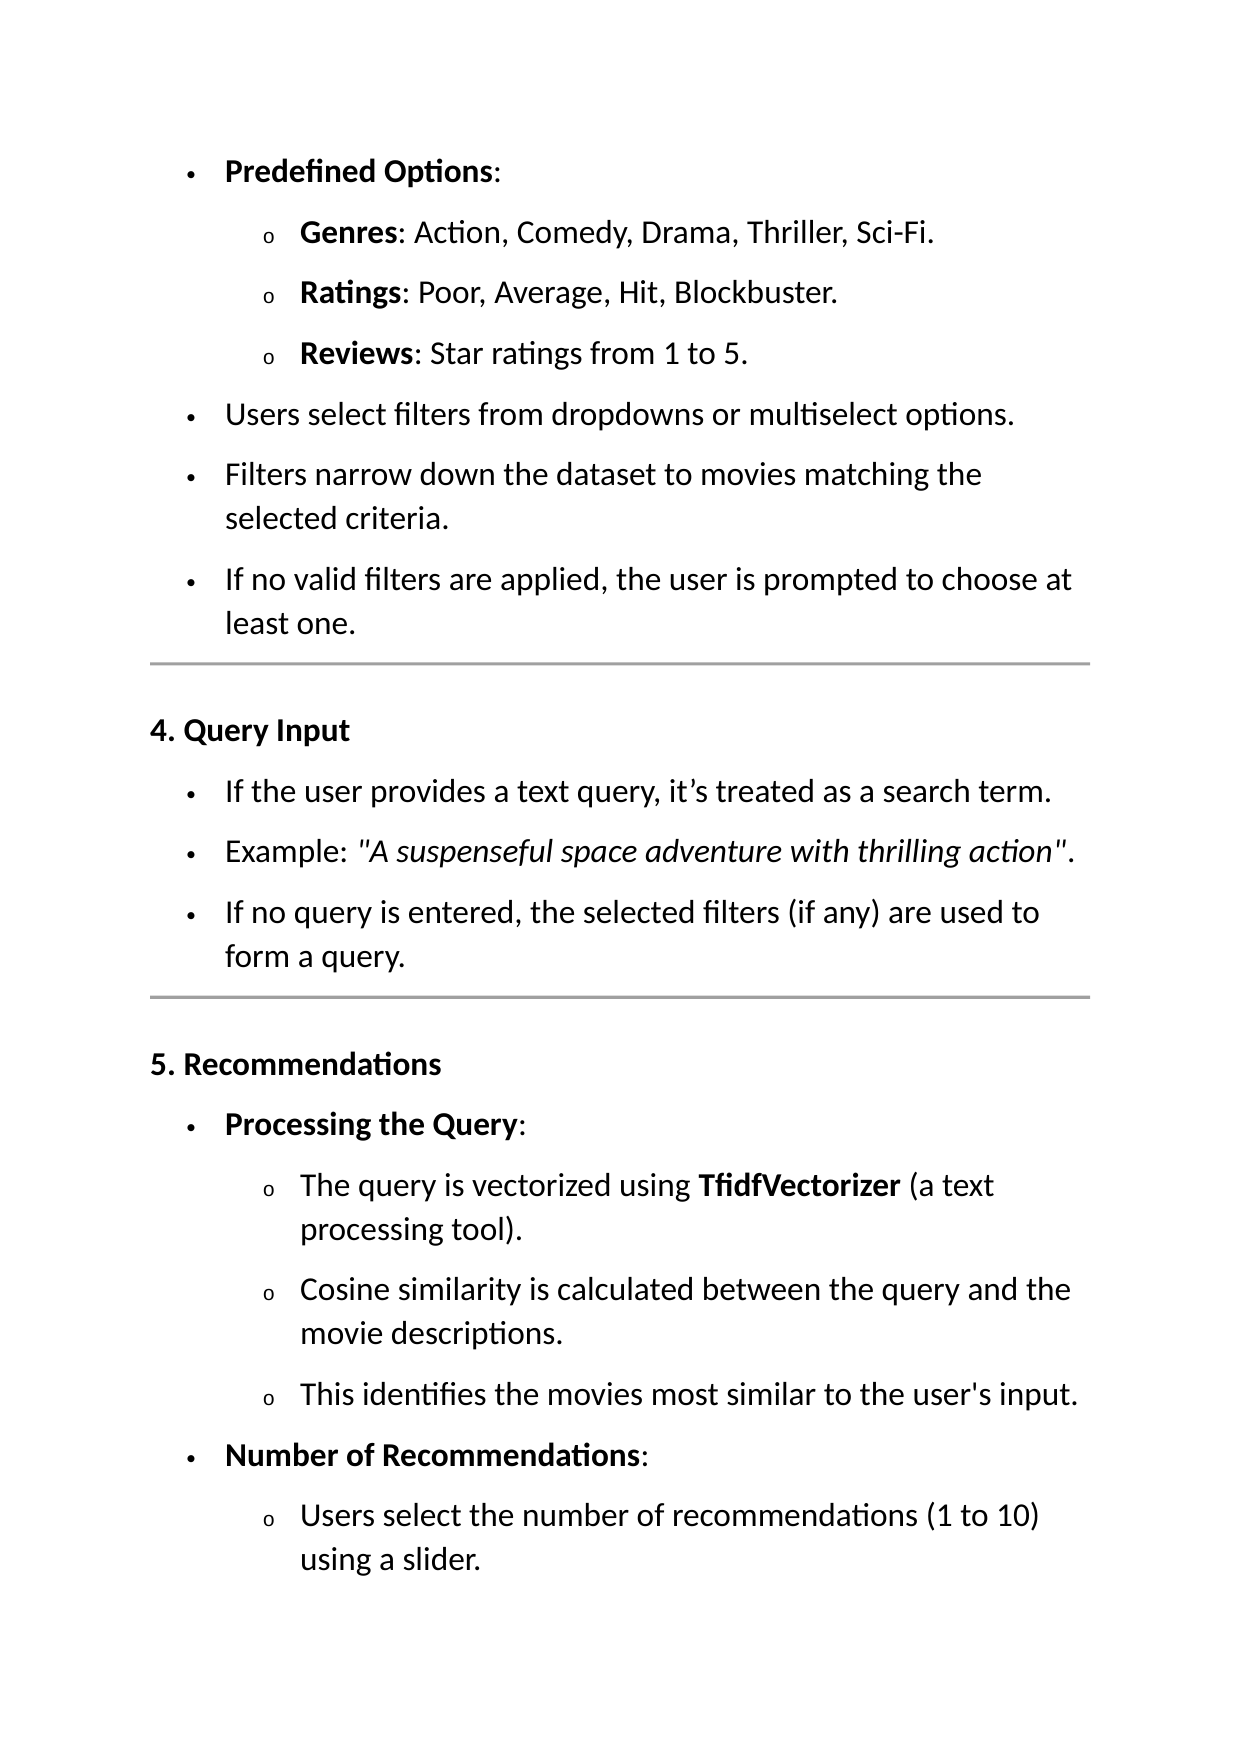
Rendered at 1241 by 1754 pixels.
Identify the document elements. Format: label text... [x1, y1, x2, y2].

list Number of Recommendations: [187, 1433, 1090, 1474]
text 5. Recommendations [150, 1042, 1090, 1083]
list Users select filters from dropdowns or multiselect options. [187, 392, 1090, 433]
list Genres: Action, Comedy, Drama, Thriller, Sci-Fi. [262, 211, 1090, 251]
list Users select the number of recommendations (1 to 10) using a slider. [262, 1494, 1090, 1579]
list Ratings: Poor, Average, Hit, Blockbuster. [262, 271, 1090, 312]
text 4. Query Input [150, 709, 1090, 750]
list If no valid filters are applied, the user is prompted to choose at least one. [187, 558, 1090, 642]
list Processing the Query: [187, 1103, 1090, 1144]
list Predefined Options: [187, 150, 1090, 191]
list Reviews: Star ratings from 1 to 5. [262, 332, 1090, 373]
list Cosine similarity is calculated between the query and the movie descriptions. [262, 1268, 1090, 1353]
list Example: "A suspenseful space adventure with thrilling action". [187, 830, 1090, 871]
list If no query is entered, the selected filters (if any) are used to form a query. [187, 891, 1090, 976]
list This identifies the movies most similar to the user's input. [262, 1373, 1090, 1414]
list If the user provides a text query, it’s treated as a search term. [187, 770, 1090, 811]
list The query is vectorized using TfidfVectorizer (a text processing tool). [262, 1164, 1090, 1248]
list Filters narrow down the dataset to movies matching the selected criteria. [187, 453, 1090, 538]
